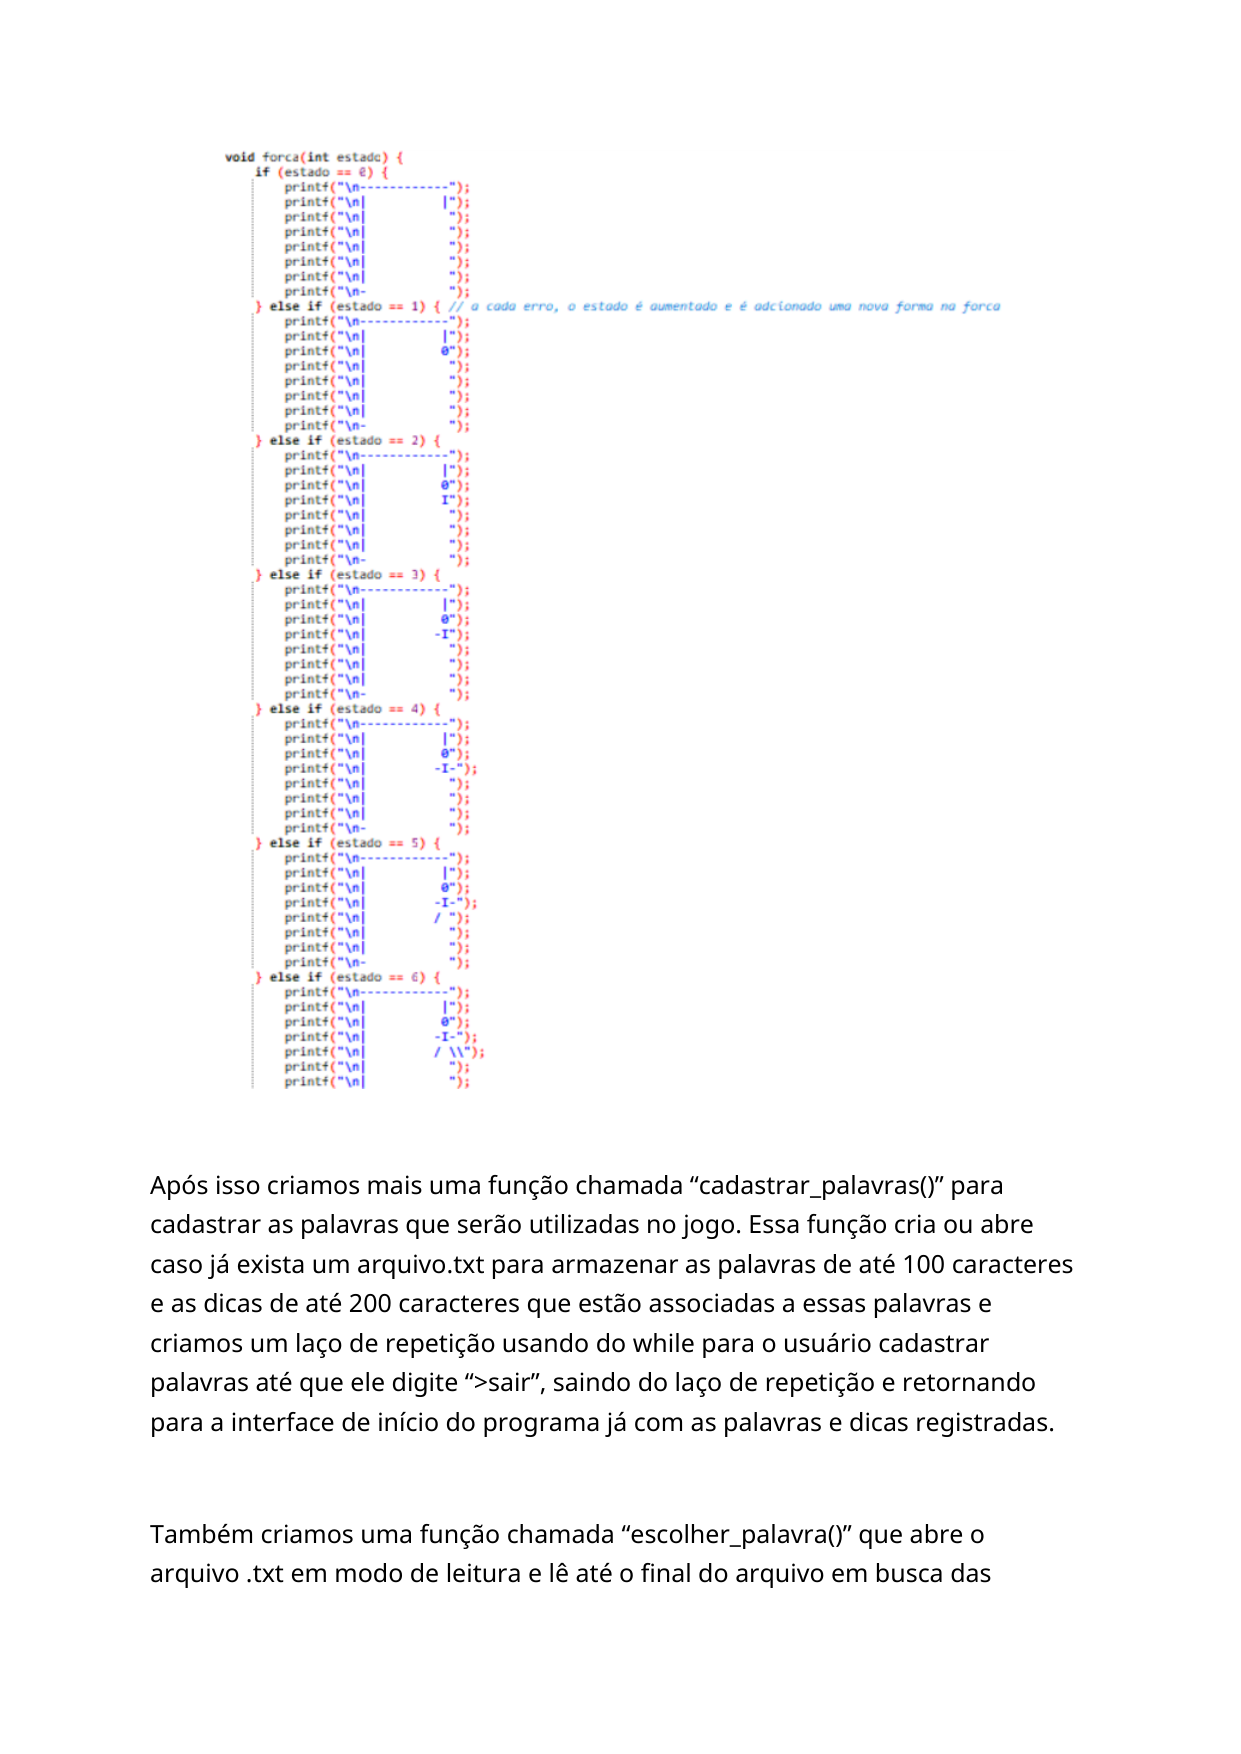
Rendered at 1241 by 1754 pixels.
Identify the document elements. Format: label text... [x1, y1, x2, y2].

text Após isso criamos mais uma função chamada “cadastrar_palavras()” para cadastrar as palavras que serão utilizadas no jogo. Essa função cria ou abre caso já exista um arquivo.txt para armazenar as palavras de até 100 caracteres e as dicas de até 200 caracteres que estão associadas a essas palavras e criamos um laço de repetição usando do while para o usuário cadastrar palavras até que ele digite “>sair”, saindo do laço de repetição e retornando para a interface de início do programa já com as palavras e dicas registradas. [150, 1167, 1090, 1438]
picture [224, 150, 1017, 1089]
